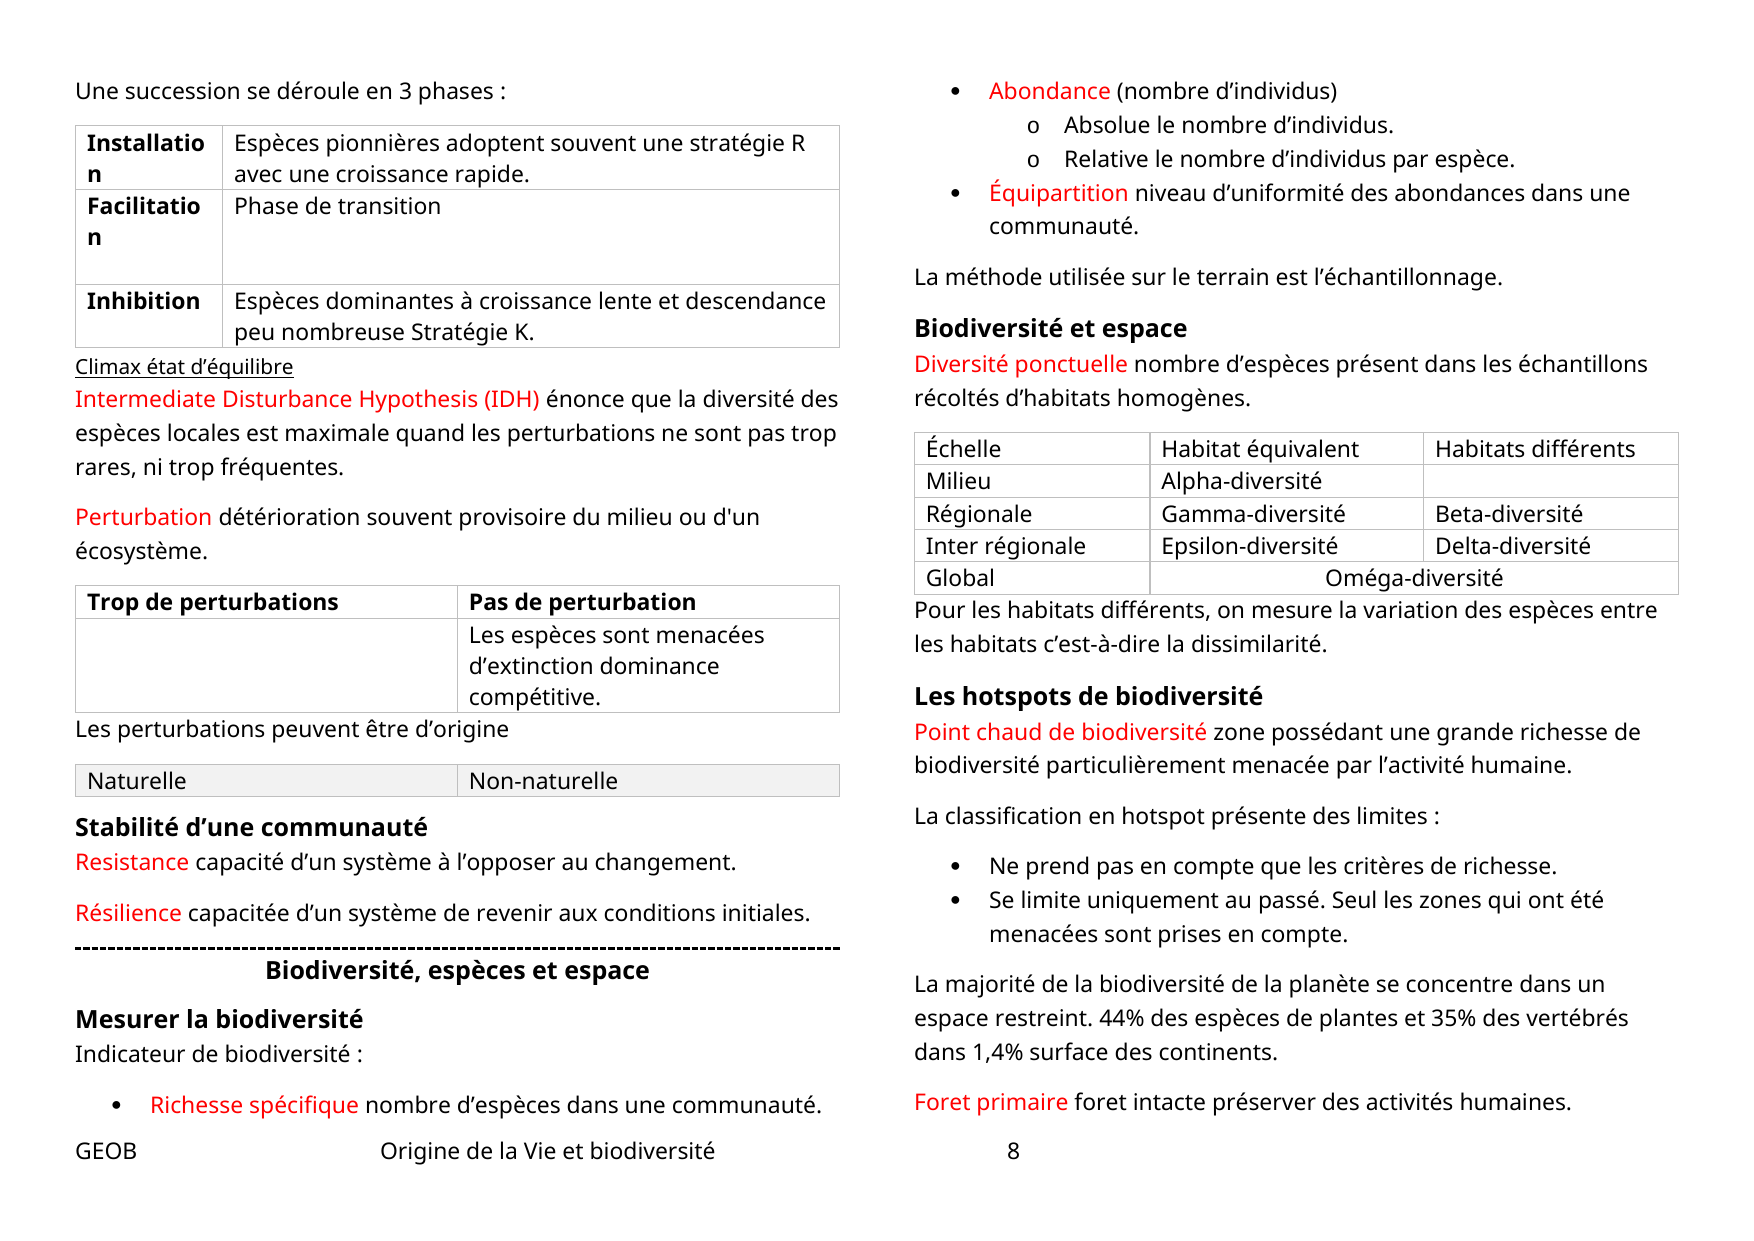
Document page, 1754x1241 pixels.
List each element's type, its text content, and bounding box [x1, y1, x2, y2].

table_header Habitat équivalent [1151, 433, 1423, 464]
text Les perturbations peuvent être d’origine [75, 713, 840, 744]
list Richesse spécifique nombre d’espèces dans une communauté. [112, 1089, 840, 1120]
table_cell Alpha-diversité [1151, 465, 1423, 497]
table_header Trop de perturbations [76, 586, 457, 617]
list Relative le nombre d’individus par espèce. [1026, 143, 1679, 174]
table_header Non-naturelle [458, 765, 839, 796]
table_cell [1424, 465, 1678, 497]
subtitle Climax état d’équilibre [75, 352, 840, 381]
list Absolue le nombre d’individus. [1026, 109, 1679, 140]
subtitle Les hotspots de biodiversité [914, 679, 1679, 713]
text Intermediate Disturbance Hypothesis (IDH) énonce que la diversité des espèces locales est maximale quand les perturbations ne sont pas trop rares, ni trop fréquentes. [75, 383, 840, 482]
subtitle Stabilité d’une communauté [75, 809, 840, 844]
table_header Espèces pionnières adoptent souvent une stratégie R avec une croissance rapide. [223, 126, 839, 189]
table_cell Facilitation [76, 190, 222, 284]
table_cell [76, 619, 457, 712]
table_cell Les espèces sont menacées d’extinction dominance compétitive. [458, 619, 839, 712]
table_cell Gamma-diversité [1151, 498, 1423, 529]
table_cell Inter régionale [915, 530, 1149, 561]
list Ne prend pas en compte que les critères de richesse. [951, 850, 1679, 881]
table_header Naturelle [76, 765, 457, 796]
table_cell Espèces dominantes à croissance lente et descendance peu nombreuse Stratégie K. [223, 285, 839, 347]
text Pour les habitats différents, on mesure la variation des espèces entre les habitats c’est-à-dire la dissimilarité. [914, 595, 1679, 659]
text Indicateur de biodiversité : [75, 1038, 840, 1070]
text Diversité ponctuelle nombre d’espèces présent dans les échantillons récoltés d’habitats homogènes. [914, 348, 1679, 413]
table_cell Régionale [915, 498, 1149, 529]
text Point chaud de biodiversité zone possédant une grande richesse de biodiversité particulièrement menacée par l’activité humaine. [914, 715, 1679, 780]
table_cell Oméga-diversité [1151, 562, 1678, 593]
table_cell Milieu [915, 465, 1149, 497]
table_header Installation [76, 126, 222, 189]
table_header Échelle [915, 433, 1149, 464]
table_header Habitats différents [1424, 433, 1678, 464]
text Resistance capacité d’un système à l’opposer au changement. [75, 846, 840, 878]
text La méthode utilisée sur le terrain est l’échantillonnage. [914, 261, 1679, 292]
table_cell Phase de transition [223, 190, 839, 284]
table_cell Inhibition [76, 285, 222, 347]
subtitle Biodiversité et espace [914, 311, 1679, 345]
table_cell Beta-diversité [1424, 498, 1678, 529]
table_header Pas de perturbation [458, 586, 839, 617]
text La classification en hotspot présente des limites : [914, 799, 1679, 831]
text Foret primaire foret intacte préserver des activités humaines. [914, 1086, 1679, 1117]
table_cell Delta-diversité [1424, 530, 1678, 561]
list Se limite uniquement au passé. Seul les zones qui ont été menacées sont prises en compte. [951, 884, 1679, 949]
list Abondance (nombre d’individus) [951, 75, 1679, 106]
text Résilience capacitée d’un système de revenir aux conditions initiales. [75, 897, 840, 928]
list Équipartition niveau d’uniformité des abondances dans une communauté. [951, 176, 1679, 241]
text Perturbation détérioration souvent provisoire du milieu ou d'un écosystème. [75, 501, 840, 566]
subtitle Biodiversité, espèces et espace [75, 947, 840, 986]
subtitle Mesurer la biodiversité [75, 1002, 840, 1036]
text La majorité de la biodiversité de la planète se concentre dans un espace restreint. 44% des espèces de plantes et 35% des vertébrés dans 1,4% surface des continents. [914, 968, 1679, 1067]
table_cell Global [915, 562, 1149, 593]
text Une succession se déroule en 3 phases : [75, 75, 840, 106]
table_cell Epsilon-diversité [1151, 530, 1423, 561]
